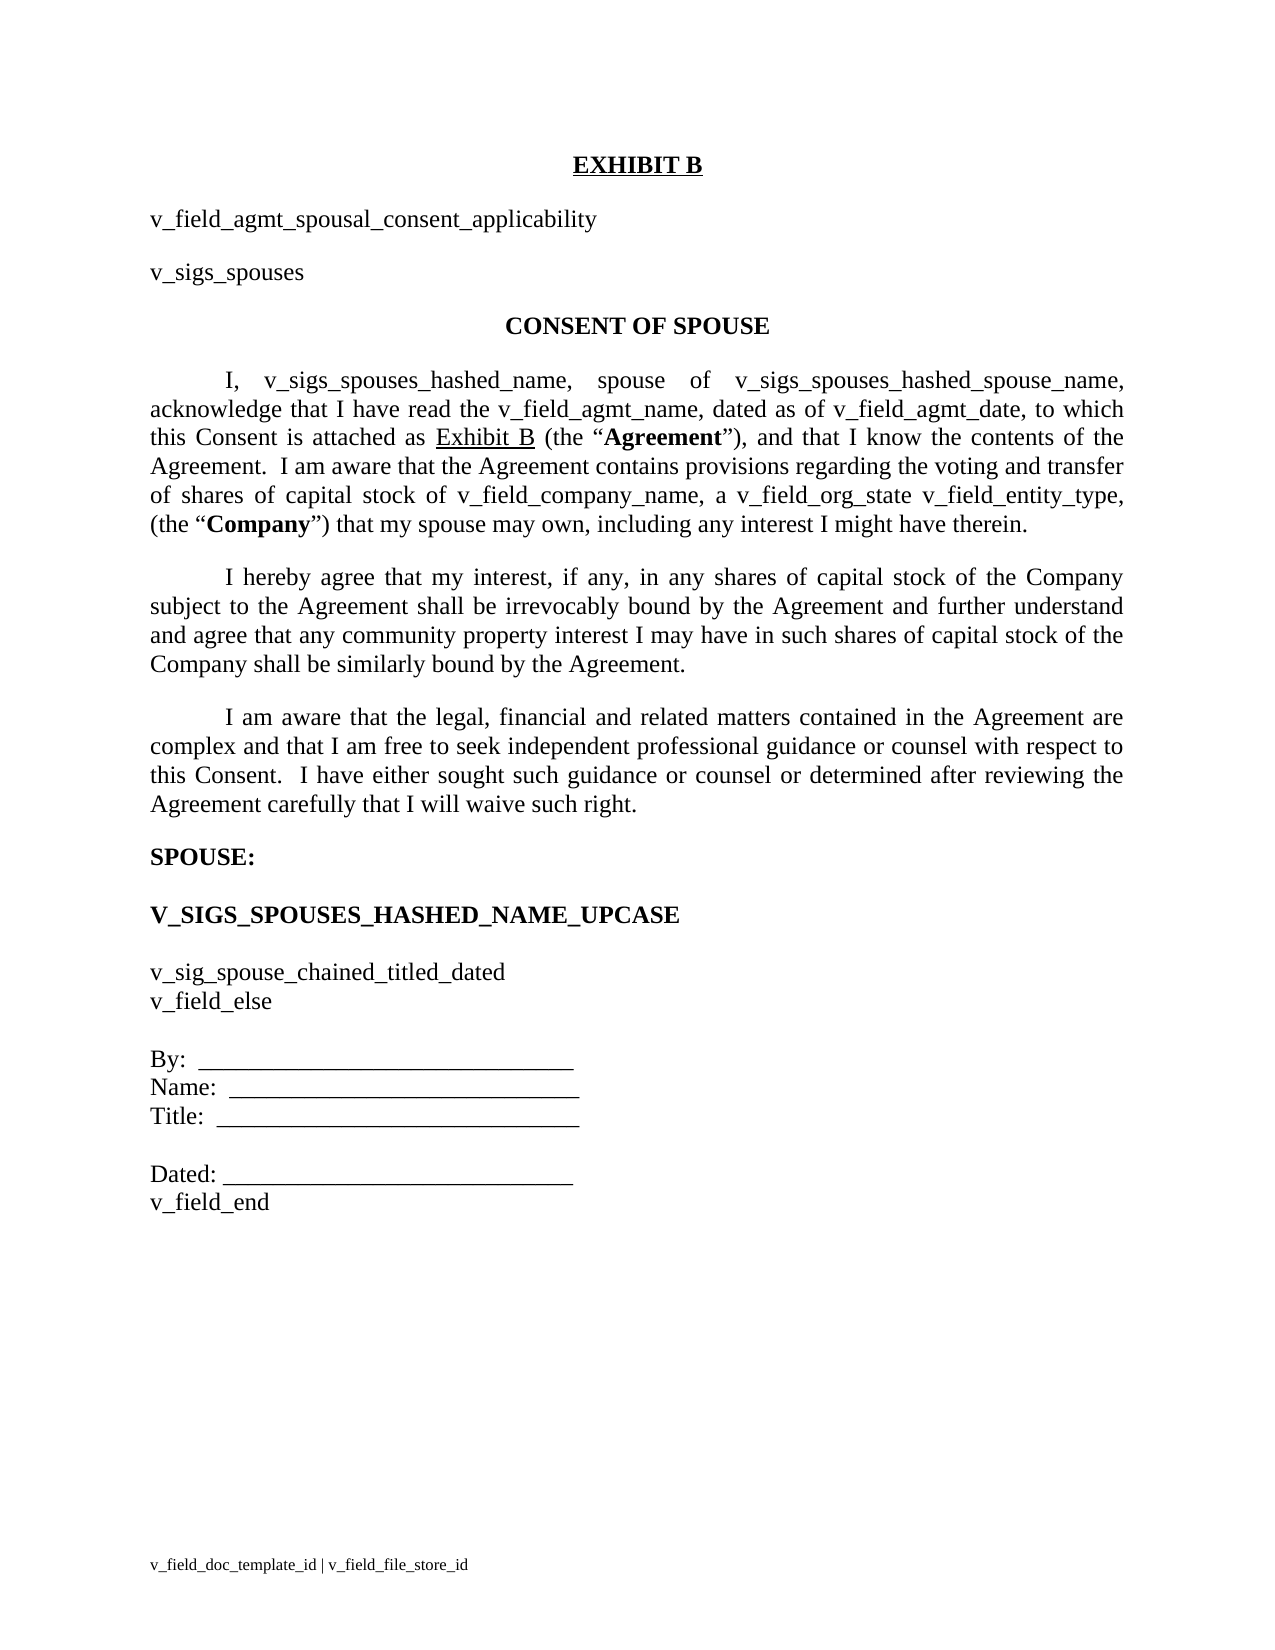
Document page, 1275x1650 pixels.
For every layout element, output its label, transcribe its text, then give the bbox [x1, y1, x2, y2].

text SPOUSE: [150, 842, 1125, 871]
text v_sigs_spouses [150, 257, 1125, 286]
text EXHIBIT B [150, 150, 1125, 179]
text Title: _____________________________ [150, 1101, 1125, 1130]
text Dated: ____________________________ [150, 1159, 1125, 1187]
text I, v_sigs_spouses_hashed_name, spouse of v_sigs_spouses_hashed_spouse_name, acknowledge that I have read the v_field_agmt_name, dated as of v_field_agmt_date, to which this Consent is attached as Exhibit B (the “Agreement”), and that I know the contents of the Agreement. I am aware that the Agreement contains provisions regarding the voting and transfer of shares of capital stock of v_field_company_name, a v_field_org_state v_field_entity_type, (the “Company”) that my spouse may own, including any interest I might have therein. [150, 365, 1125, 537]
text By: ______________________________ [150, 1044, 1125, 1072]
text v_field_else [150, 986, 1125, 1015]
text v_field_end [150, 1187, 1125, 1216]
text v_field_agmt_spousal_consent_applicability [150, 204, 1125, 232]
text V_SIGS_SPOUSES_HASHED_NAME_UPCASE [150, 900, 1125, 929]
text I hereby agree that my interest, if any, in any shares of capital stock of the Company subject to the Agreement shall be irrevocably bound by the Agreement and further understand and agree that any community property interest I may have in such shares of capital stock of the Company shall be similarly bound by the Agreement. [150, 562, 1125, 677]
text I am aware that the legal, financial and related matters contained in the Agreement are complex and that I am free to seek independent professional guidance or counsel with respect to this Consent. I have either sought such guidance or counsel or determined after reviewing the Agreement carefully that I will waive such right. [150, 702, 1125, 817]
text CONSENT OF SPOUSE [150, 311, 1125, 340]
text v_sig_spouse_chained_titled_dated [150, 957, 1125, 986]
text Name: ____________________________ [150, 1072, 1125, 1101]
